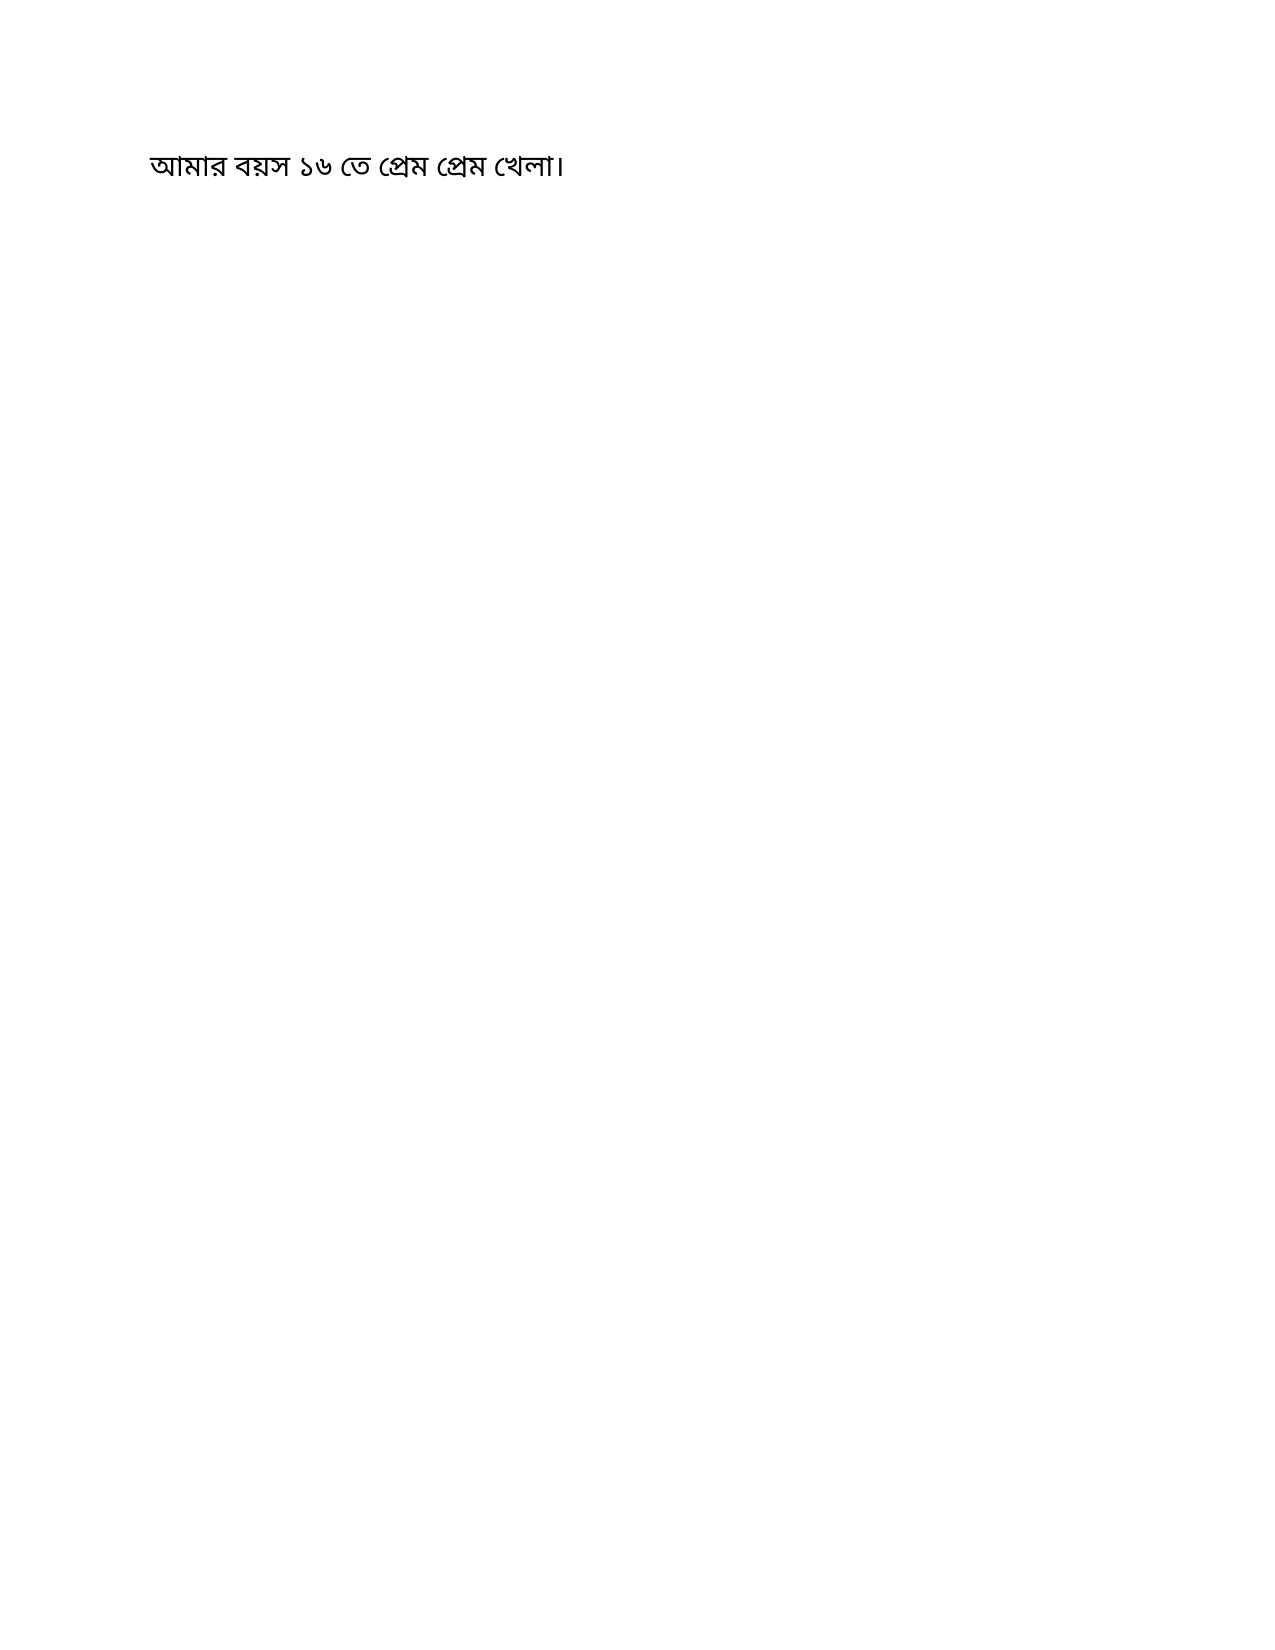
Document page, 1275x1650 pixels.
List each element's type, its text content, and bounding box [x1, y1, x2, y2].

text আমার বয়স ১৬ তে প্রেম প্রেম খেলা। [150, 150, 1125, 189]
